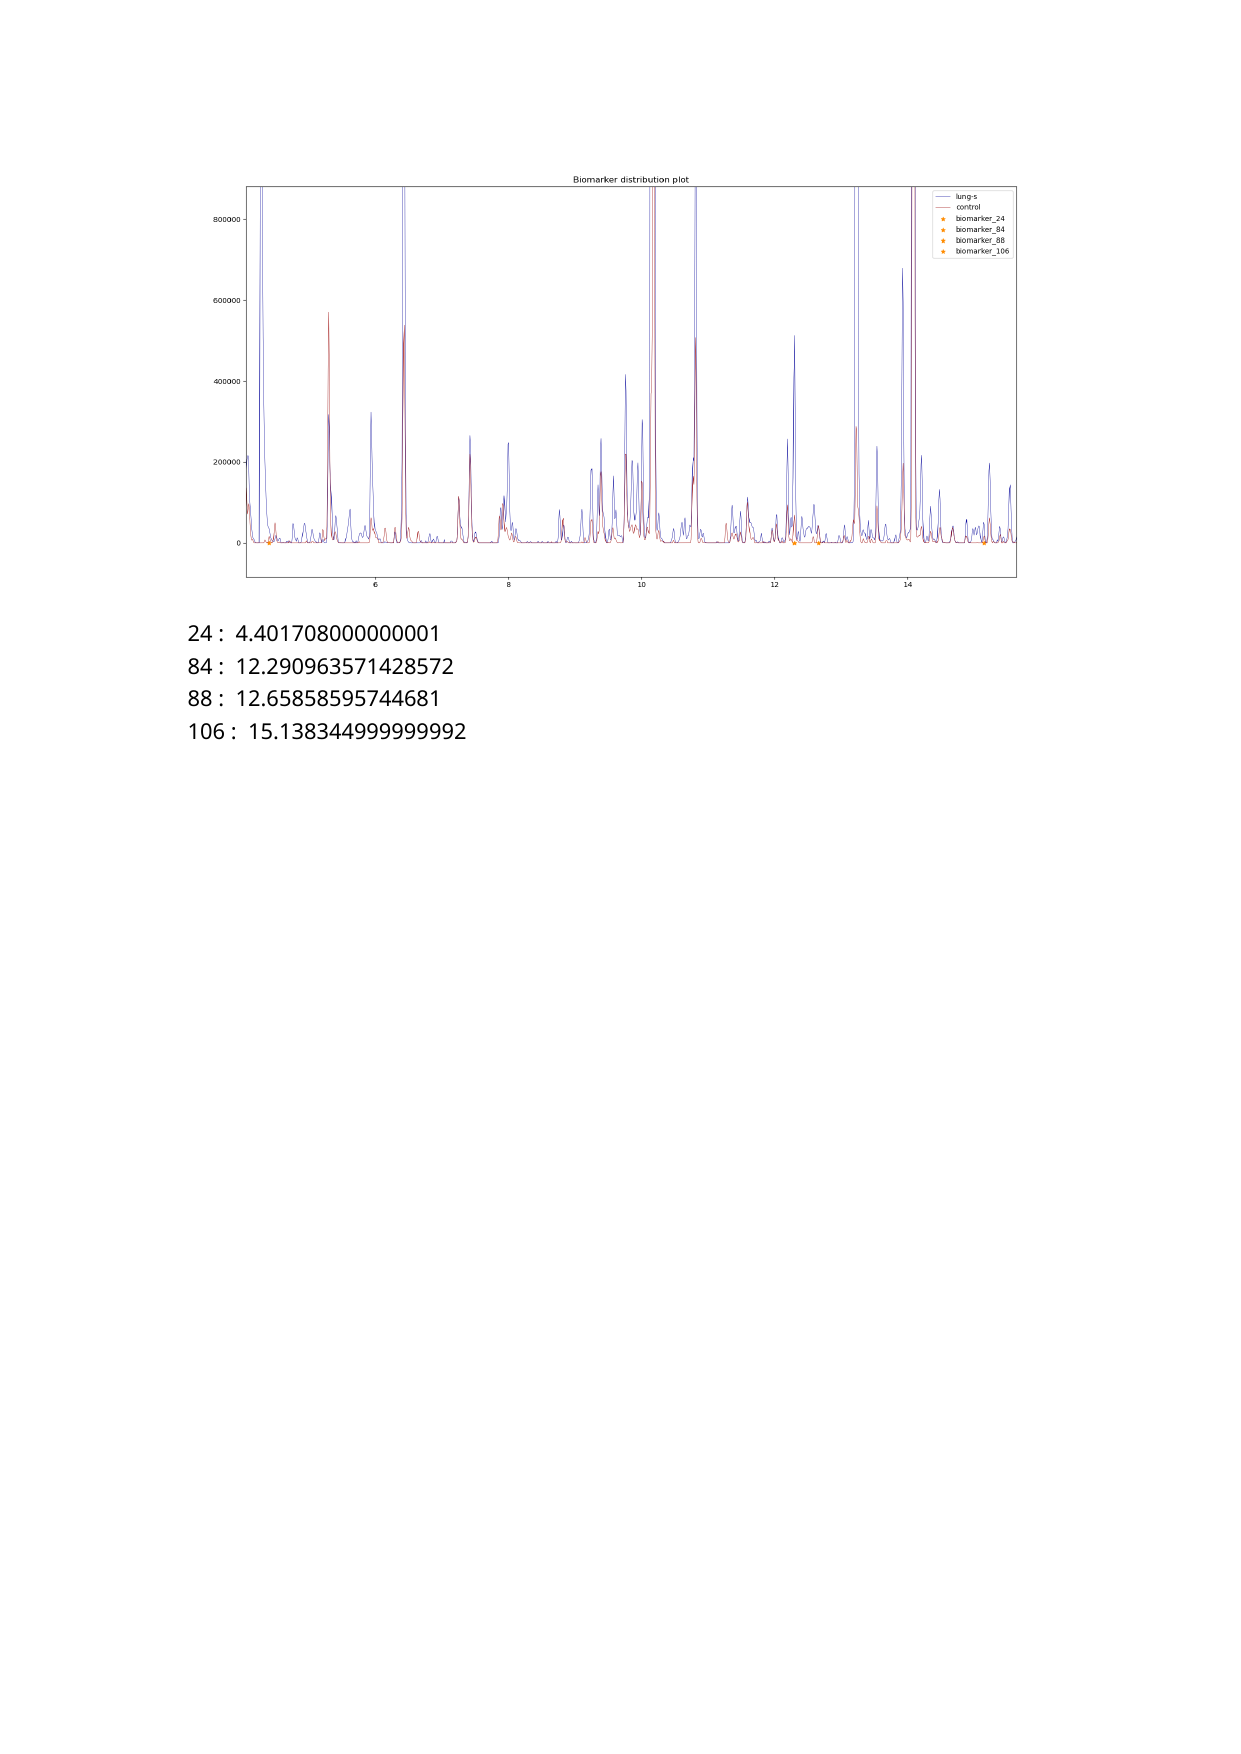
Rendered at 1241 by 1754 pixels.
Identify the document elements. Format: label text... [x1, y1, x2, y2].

text 84 : 12.290963571428572 [187, 649, 1053, 682]
text 88 : 12.65858595744681 [187, 682, 1053, 714]
text 106 : 15.138344999999992 [187, 714, 1053, 747]
text 24 : 4.401708000000001 [187, 617, 1053, 649]
picture [187, 162, 1053, 601]
